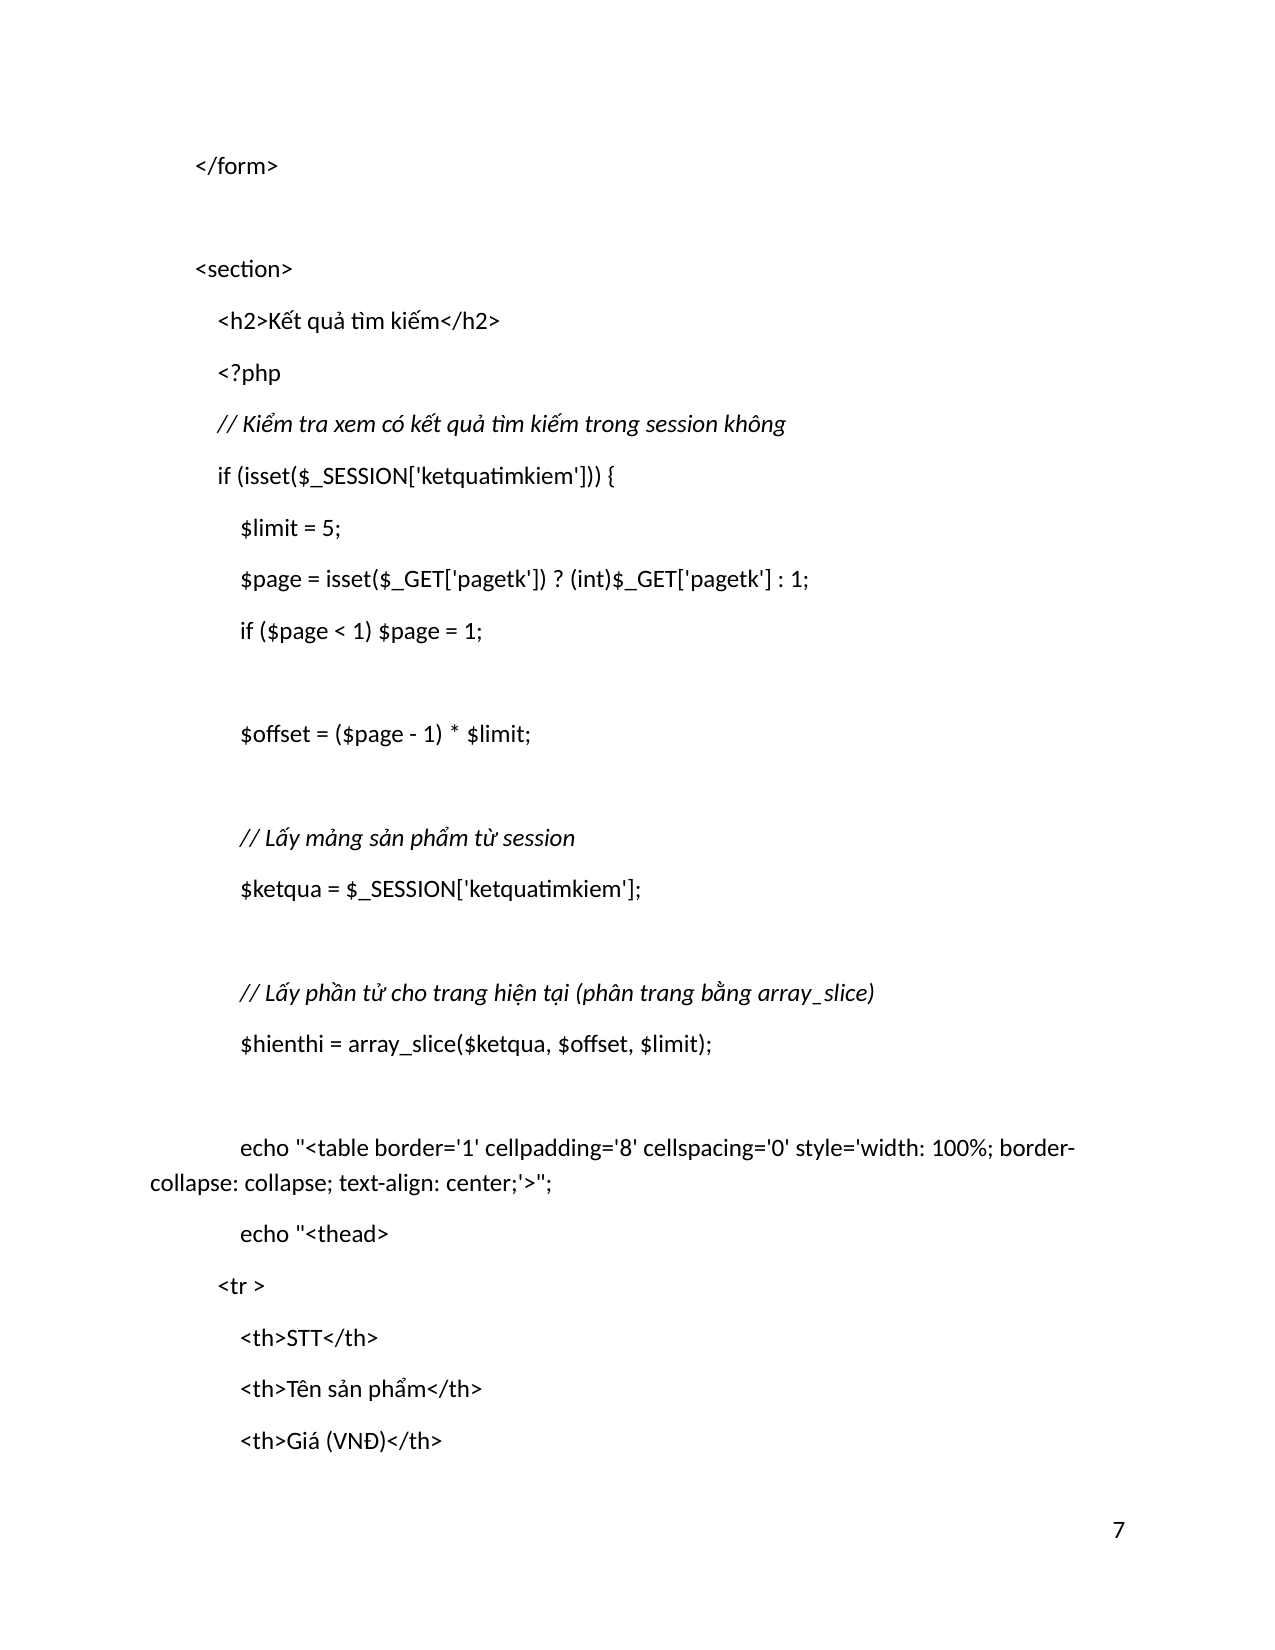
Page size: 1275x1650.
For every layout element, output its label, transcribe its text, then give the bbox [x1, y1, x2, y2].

text $page = isset($_GET['pagetk']) ? (int)$_GET['pagetk'] : 1; [150, 563, 1125, 594]
text <th>Tên sản phẩm</th> [150, 1373, 1125, 1404]
text $limit = 5; [150, 512, 1125, 542]
text </form> [150, 150, 1125, 181]
text <h2>Kết quả tìm kiếm</h2> [150, 305, 1125, 336]
text if ($page < 1) $page = 1; [150, 615, 1125, 646]
text $hienthi = array_slice($ketqua, $offset, $limit); [150, 1028, 1125, 1059]
text <th>Giá (VNĐ)</th> [150, 1425, 1125, 1456]
text // Kiểm tra xem có kết quả tìm kiếm trong session không [150, 408, 1125, 439]
text <th>STT</th> [150, 1322, 1125, 1352]
text // Lấy mảng sản phẩm từ session [150, 822, 1125, 852]
text echo "<table border='1' cellpadding='8' cellspacing='0' style='width: 100%; border-collapse: collapse; text-align: center;'>"; [150, 1132, 1125, 1197]
text $ketqua = $_SESSION['ketquatimkiem']; [150, 873, 1125, 904]
text $offset = ($page - 1) * $limit; [150, 718, 1125, 749]
text <tr > [150, 1270, 1125, 1301]
text <section> [150, 253, 1125, 284]
text <?php [150, 357, 1125, 387]
text // Lấy phần tử cho trang hiện tại (phân trang bằng array_slice) [150, 977, 1125, 1007]
text echo "<thead> [150, 1218, 1125, 1249]
text if (isset($_SESSION['ketquatimkiem'])) { [150, 460, 1125, 491]
